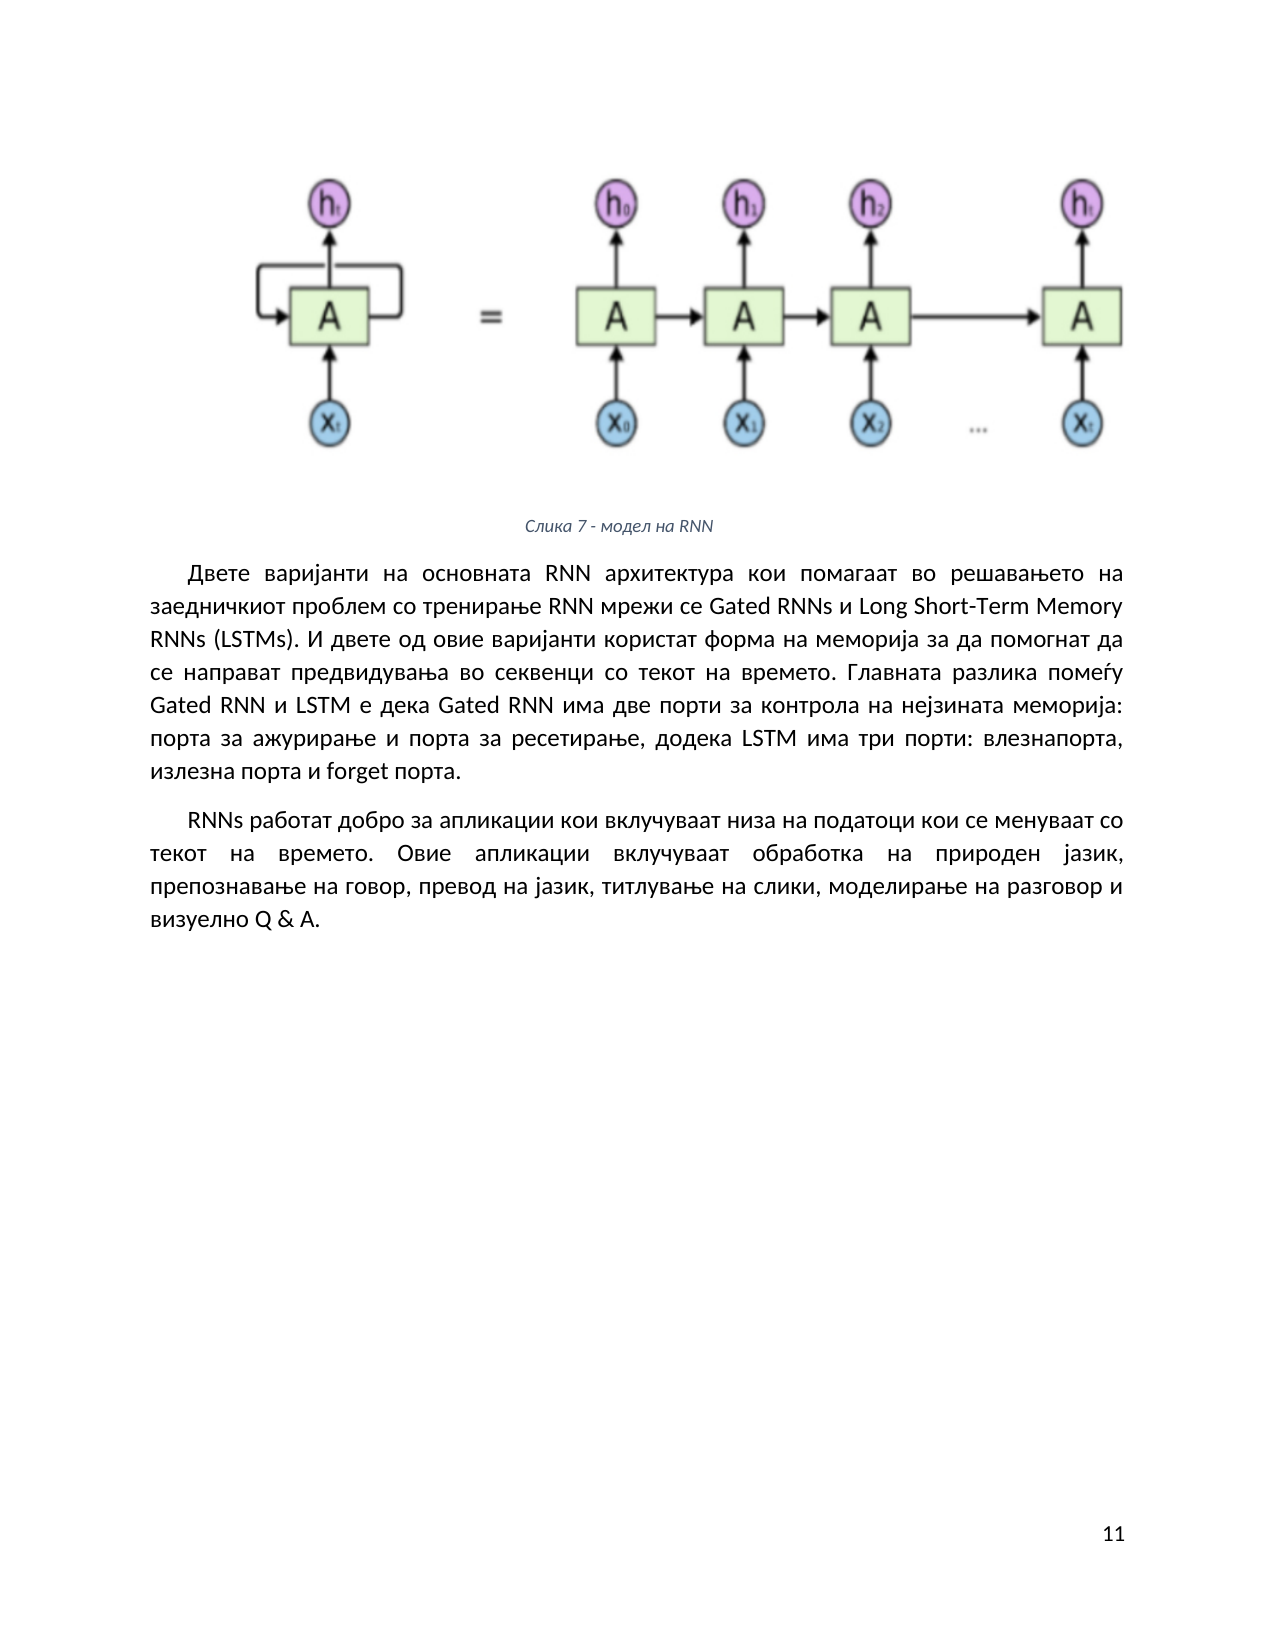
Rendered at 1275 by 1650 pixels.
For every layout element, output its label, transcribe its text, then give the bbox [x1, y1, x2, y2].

picture [187, 150, 1163, 495]
text Двете варијанти на основната RNN архитектура кои помагаат во решавањето на заедничкиот проблем со тренирање RNN мрежи се Gated RNNs и Long Short-Term Memory RNNs (LSTMs). И двете од овие варијанти користат форма на меморија за да помогнат да се направат предвидувања во секвенци со текот на времето. Главната разлика помеѓу Gated RNN и LSTM е дека Gated RNN има две порти за контрола на нејзината меморија: порта за ажурирање и порта за ресетирање, додека LSTM има три порти: влезнапорта, излезна порта и forget порта. [150, 558, 1125, 786]
text Слика 7 - модел на RNN [450, 514, 1125, 537]
text RNNs работат добро за апликации кои вклучуваат низа на податоци кои се менуваат со текот на времето. Овие апликации вклучуваат обработка на природен јазик, препознавање на говор, превод на јазик, титлување на слики, моделирање на разговор и визуелно Q & A. [150, 805, 1125, 934]
